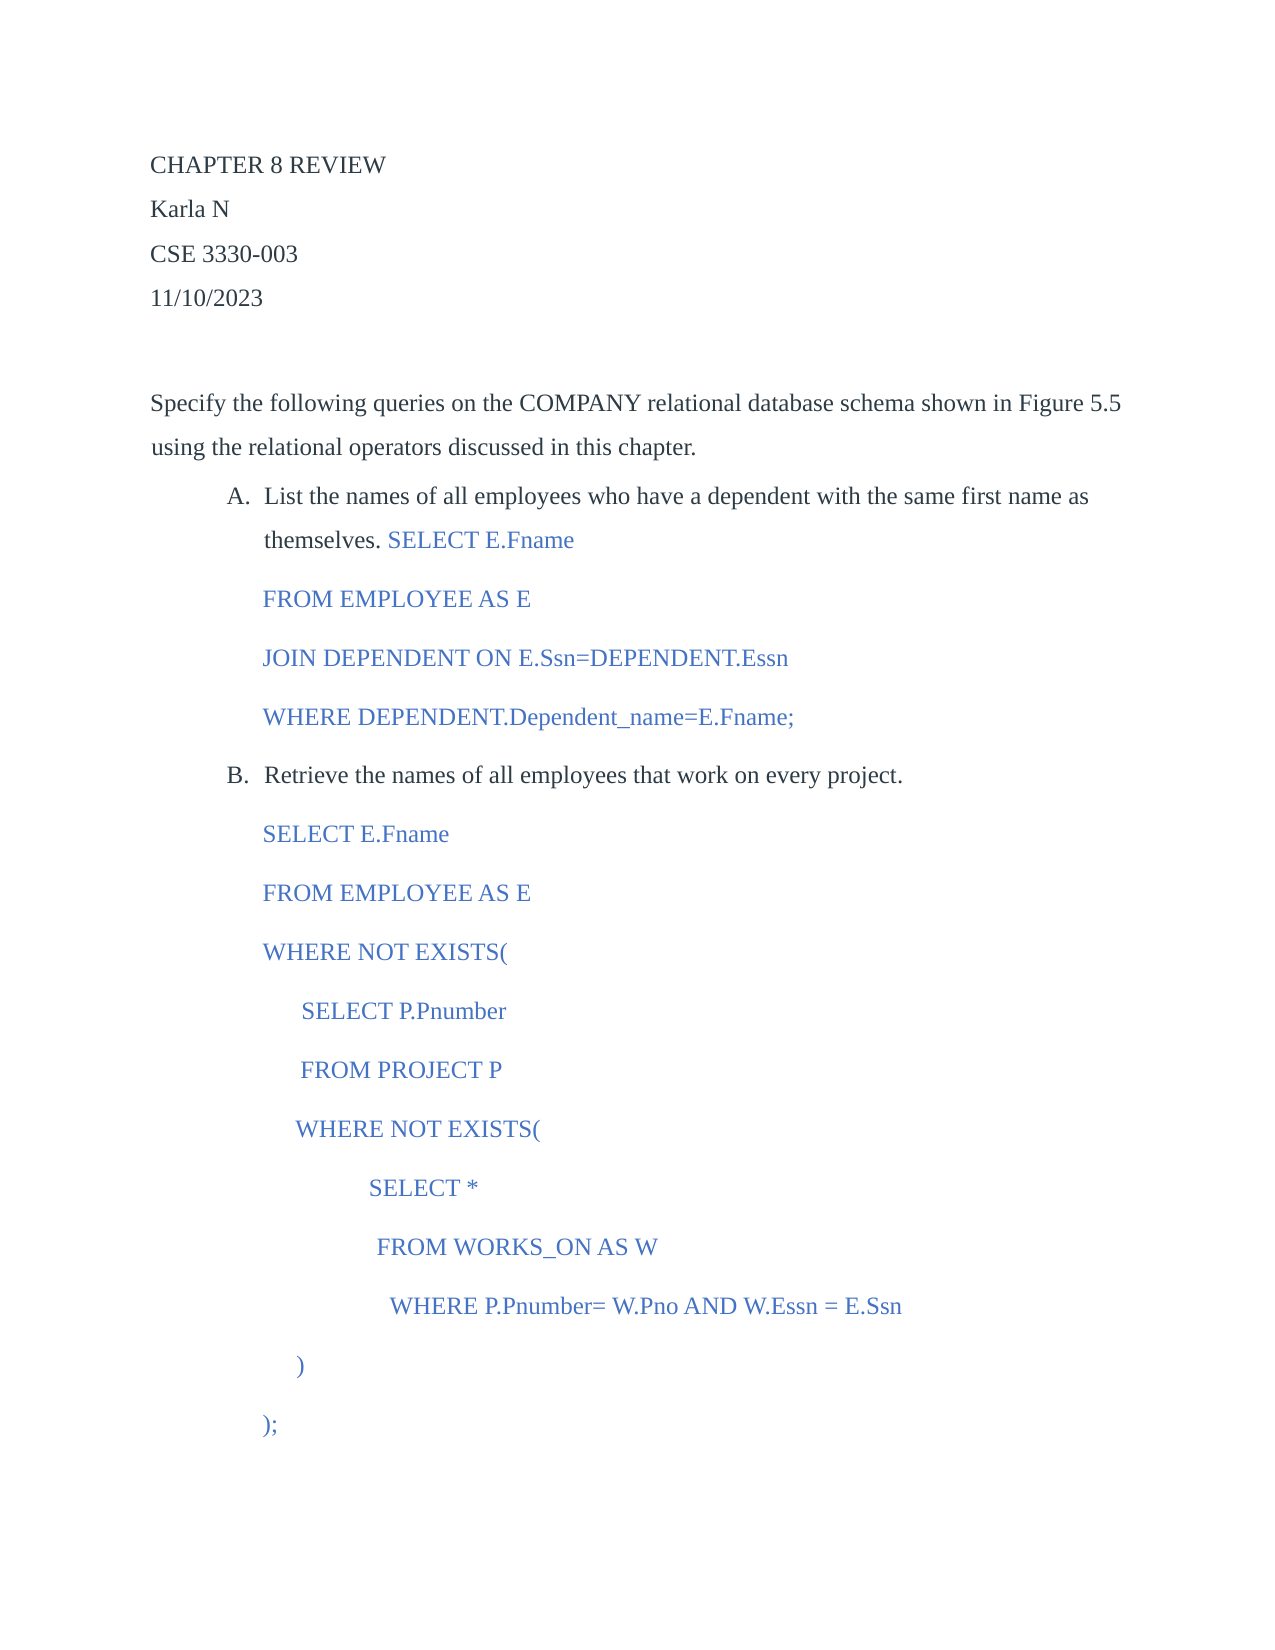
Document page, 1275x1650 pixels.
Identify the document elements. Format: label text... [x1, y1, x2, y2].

text Specify the following queries on the COMPANY relational database schema shown in Figure 5.5 using the relational operators discussed in this chapter. [150, 388, 1124, 463]
text SELECT E.Fname [262, 819, 1124, 848]
text WHERE DEPENDENT.Dependent_name=E.Fname; [262, 702, 1124, 730]
text CSE 3330-003 [150, 239, 1124, 268]
text Karla N [150, 194, 1124, 223]
text ) [150, 1350, 1124, 1378]
text SELECT * [150, 1173, 1124, 1202]
text WHERE P.Pnumber= W.Pno AND W.Essn = E.Ssn [150, 1291, 1124, 1319]
text JOIN DEPENDENT ON E.Ssn=DEPENDENT.Essn [262, 643, 1124, 671]
list List the names of all employees who have a dependent with the same first name as themselves. SELECT E.Fname [226, 481, 1098, 554]
text FROM EMPLOYEE AS E [262, 878, 1124, 907]
text CHAPTER 8 REVIEW [150, 150, 1124, 179]
text 11/10/2023 [150, 283, 1124, 312]
text SELECT P.Pnumber [150, 996, 1124, 1025]
text FROM WORKS_ON AS W [150, 1232, 1124, 1261]
text WHERE NOT EXISTS( [150, 1114, 1124, 1143]
text FROM EMPLOYEE AS E [262, 584, 1124, 612]
text ); [262, 1409, 1124, 1437]
text WHERE NOT EXISTS( [262, 937, 1124, 966]
text FROM PROJECT P [150, 1055, 1124, 1084]
list Retrieve the names of all employees that work on every project. [226, 761, 1098, 789]
